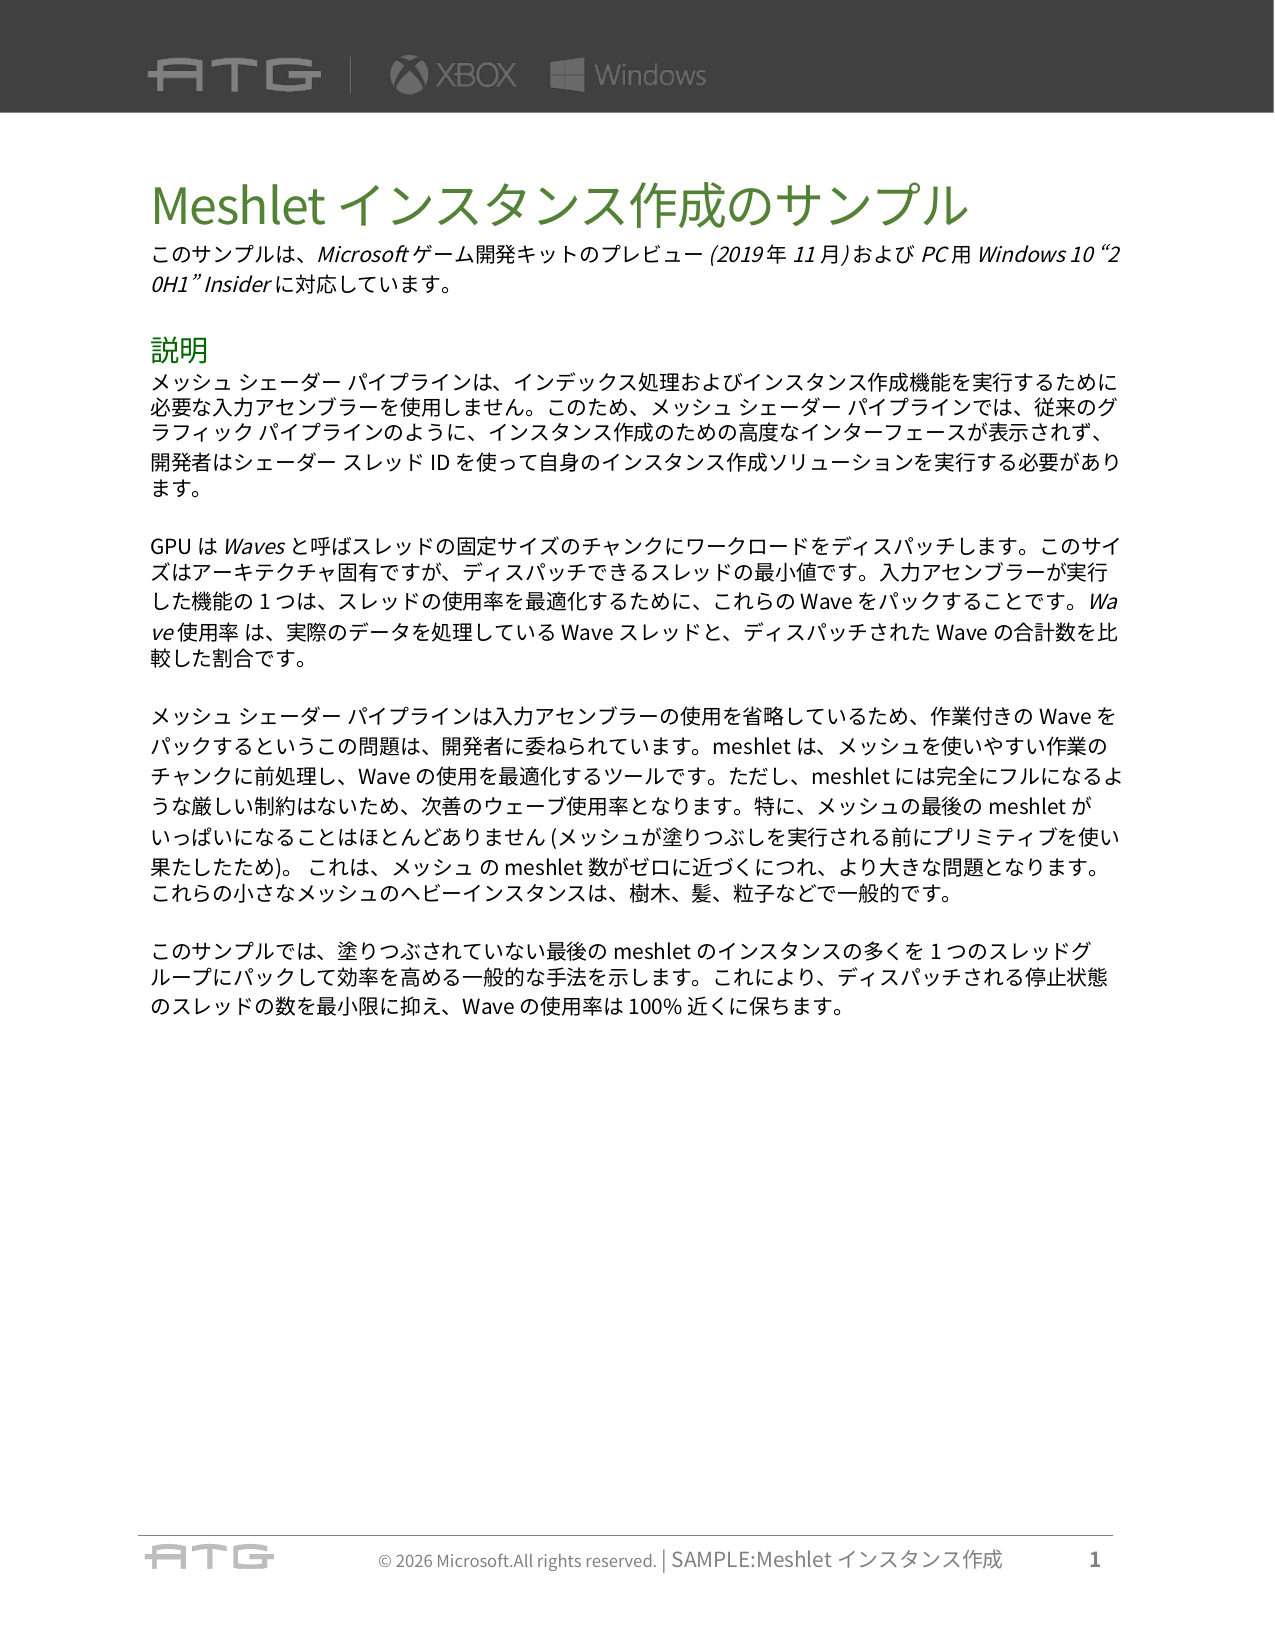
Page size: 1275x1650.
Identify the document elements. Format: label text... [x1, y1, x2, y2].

picture [144, 1543, 274, 1569]
text メッシュ シェーダー パイプラインは入力アセンブラーの使用を省略しているため、作業付きの Wave をパックするというこの問題は、開発者に委ねられています。meshlet は、メッシュを使いやすい作業のチャンクに前処理し、Wave の使用を最適化するツールです。ただし、meshlet には完全にフルになるような厳しい制約はないため、次善のウェーブ使用率となります。特に、メッシュの最後の meshlet がいっぱいになることはほとんどありません (メッシュが塗りつぶしを実行される前にプリミティブを使い果たしたため)。 これは、メッシュ の meshlet 数がゼロに近づくにつれ、より大きな問題となります。これらの小さなメッシュのヘビーインスタンスは、樹木、髪、粒子などで一般的です。 [150, 700, 1125, 907]
text このサンプルでは、塗りつぶされていない最後の meshlet のインスタンスの多くを 1 つのスレッドグループにパックして効率を高める一般的な手法を示します。これにより、ディスパッチされる停止状態のスレッドの数を最小限に抑え、Wave の使用率は 100% 近くに保ちます。 [150, 935, 1125, 1021]
text GPUは Waves と呼ばスレッドの固定サイズのチャンクにワークロードをディスパッチします。このサイズはアーキテクチャ固有ですが、ディスパッチできるスレッドの最小値です。入力アセンブラーが実行した機能の 1 つは、スレッドの使用率を最適化するために、これらの Wave をパックすることです。Wave 使用率 は、実際のデータを処理している Wave スレッドと、ディスパッチされた Wave の合計数を比較した割合です。 [150, 530, 1125, 671]
title Meshlet インスタンス作成のサンプル [150, 166, 1125, 238]
text このサンプルは、Microsoft ゲーム開発キットのプレビュー (2019 年 11 月) および PC 用 Windows 10 “20H1” Insider に対応しています。 [150, 238, 1125, 299]
picture [147, 55, 706, 95]
text メッシュ シェーダー パイプラインは、インデックス処理およびインスタンス作成機能を実行するために必要な入力アセンブラーを使用しません。このため、メッシュ シェーダー パイプラインでは、従来のグラフィック パイプラインのように、インスタンス作成のための高度なインターフェースが表示されず、開発者はシェーダー スレッド ID を使って自身のインスタンス作成ソリューションを実行する必要があります。 [150, 370, 1125, 502]
subtitle 説明 [150, 327, 1125, 370]
